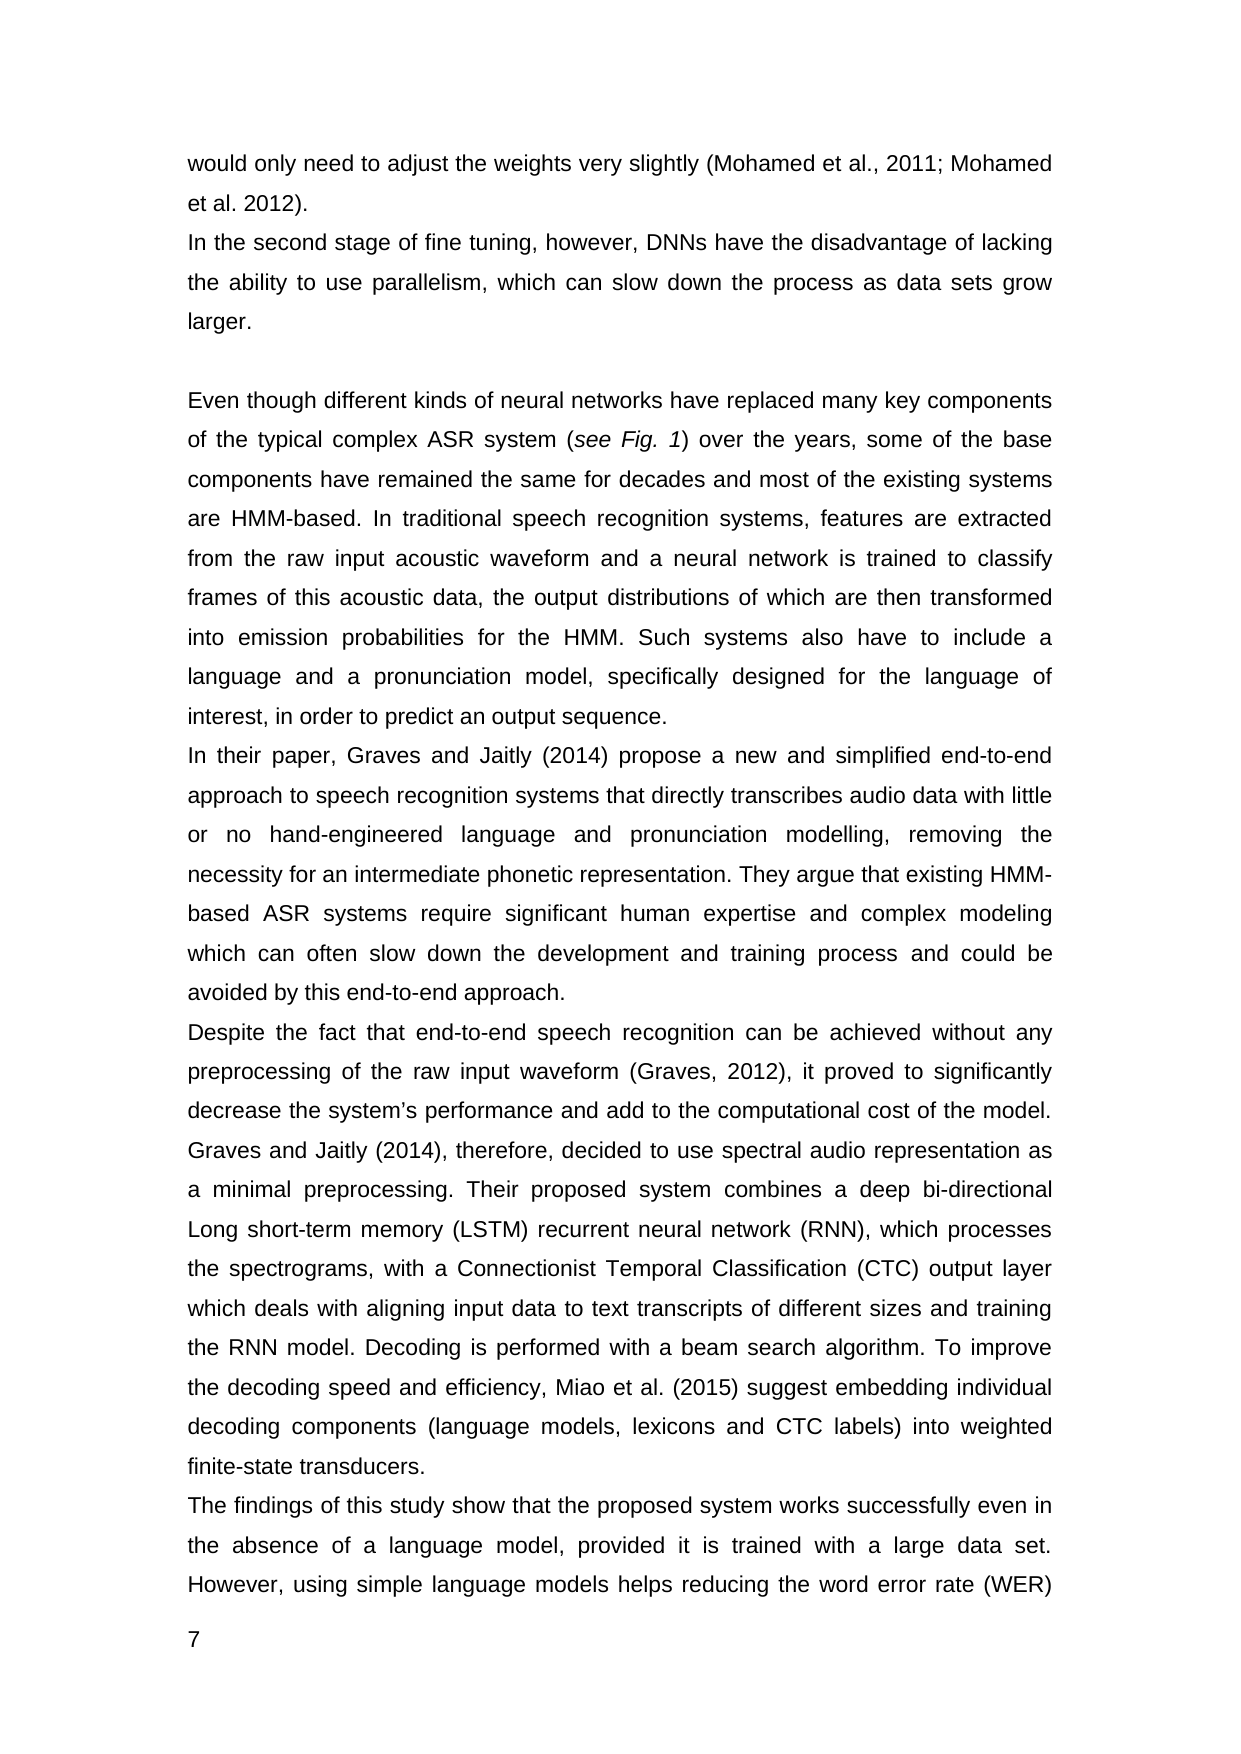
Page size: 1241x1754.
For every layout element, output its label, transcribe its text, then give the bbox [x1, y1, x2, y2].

text In their paper, Graves and Jaitly (2014) propose a new and simplified end-to-end approach to speech recognition systems that directly transcribes audio data with little or no hand-engineered language and pronunciation modelling, removing the necessity for an intermediate phonetic representation. They argue that existing HMM-based ASR systems require significant human expertise and complex modeling which can often slow down the development and training process and could be avoided by this end-to-end approach. [187, 742, 1053, 1005]
text Even though different kinds of neural networks have replaced many key components of the typical complex ASR system (see Fig. 1) over the years, some of the base components have remained the same for decades and most of the existing systems are HMM-based. In traditional speech recognition systems, features are extracted from the raw input acoustic waveform and a neural network is trained to classify frames of this acoustic data, the output distributions of which are then transformed into emission probabilities for the HMM. Such systems also have to include a language and a pronunciation model, specifically designed for the language of interest, in order to predict an output sequence. [187, 387, 1053, 729]
text In the second stage of fine tuning, however, DNNs have the disadvantage of lacking the ability to use parallelism, which can slow down the process as data sets grow larger. [187, 229, 1053, 334]
text Despite the fact that end-to-end speech recognition can be achieved without any preprocessing of the raw input waveform (Graves, 2012), it proved to significantly decrease the system’s performance and add to the computational cost of the model. Graves and Jaitly (2014), therefore, decided to use spectral audio representation as a minimal preprocessing. Their proposed system combines a deep bi-directional Long short-term memory (LSTM) recurrent neural network (RNN), which processes the spectrograms, with a Connectionist Temporal Classification (CTC) output layer which deals with aligning input data to text transcripts of different sizes and training the RNN model. Decoding is performed with a beam search algorithm. To improve the decoding speed and efficiency, Miao et al. (2015) suggest embedding individual decoding components (language models, lexicons and CTC labels) into weighted finite-state transducers. [187, 1018, 1053, 1479]
